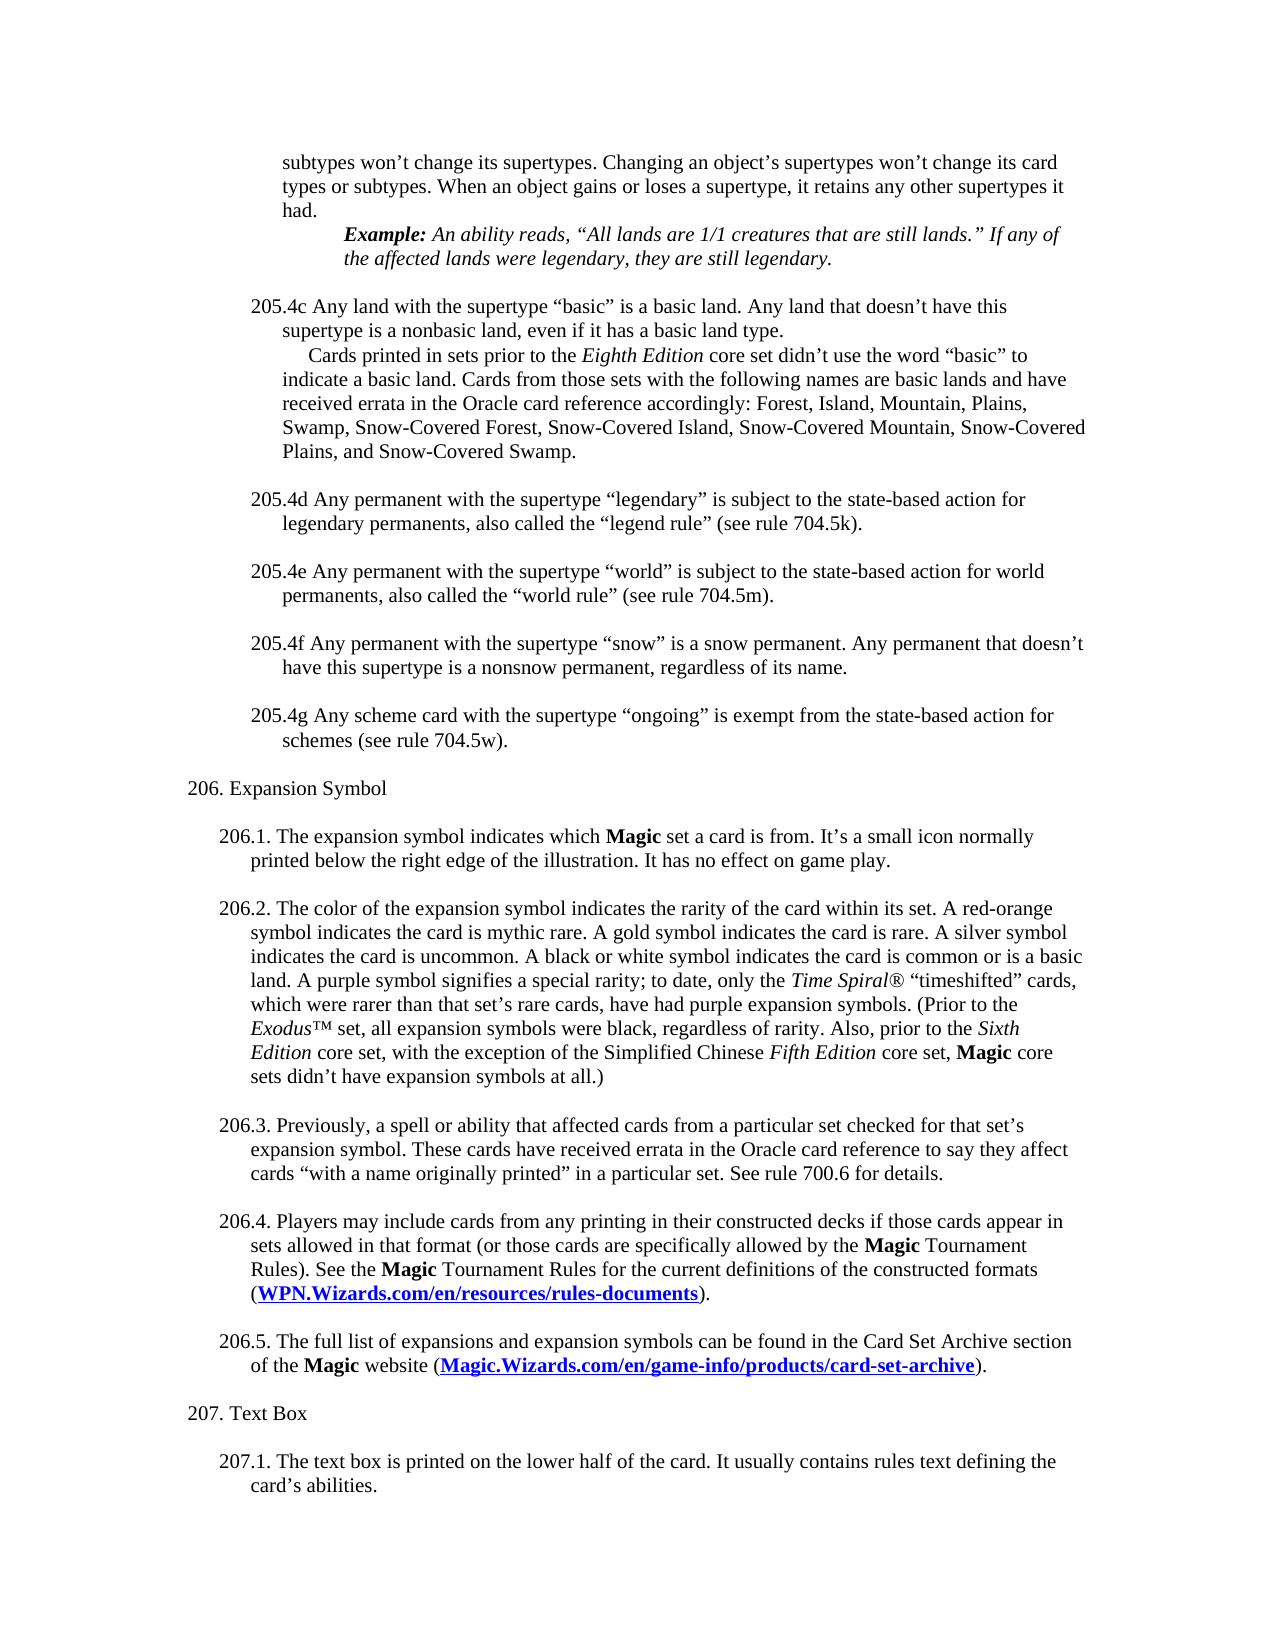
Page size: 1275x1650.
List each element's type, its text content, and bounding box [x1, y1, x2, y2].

text 205.4g Any scheme card with the supertype “ongoing” is exempt from the state-based action for schemes (see rule 704.5w). [251, 703, 1087, 752]
text 207.1. The text box is printed on the lower half of the card. It usually contains rules text defining the card’s abilities. [219, 1449, 1087, 1497]
text 205.4c Any land with the supertype “basic” is a basic land. Any land that doesn’t have this supertype is a nonbasic land, even if it has a basic land type. Cards printed in sets prior to the Eighth Edition core set didn’t use the word “basic” to indicate a basic land. Cards from those sets with the following names are basic lands and have received errata in the Oracle card reference accordingly: Forest, Island, Mountain, Plains, Swamp, Snow-Covered Forest, Snow-Covered Island, Snow-Covered Mountain, Snow-Covered Plains, and Snow-Covered Swamp. [251, 294, 1087, 463]
text 205.4e Any permanent with the supertype “world” is subject to the state-based action for world permanents, also called the “world rule” (see rule 704.5m). [251, 559, 1087, 607]
text 207. Text Box [187, 1401, 1087, 1425]
text 206.5. The full list of expansions and expansion symbols can be found in the Card Set Archive section of the Magic website (Magic.Wizards.com/en/game-info/products/card-set-archive). [219, 1329, 1087, 1377]
text Example: An ability reads, “All lands are 1/1 creatures that are still lands.” If any of the affected lands were legendary, they are still legendary. [343, 222, 1087, 270]
text 205.4f Any permanent with the supertype “snow” is a snow permanent. Any permanent that doesn’t have this supertype is a nonsnow permanent, regardless of its name. [251, 631, 1087, 679]
text 206.3. Previously, a spell or ability that affected cards from a particular set checked for that set’s expansion symbol. These cards have received errata in the Oracle card reference to say they affect cards “with a name originally printed” in a particular set. See rule 700.6 for details. [219, 1112, 1087, 1185]
text 205.4d Any permanent with the supertype “legendary” is subject to the state-based action for legendary permanents, also called the “legend rule” (see rule 704.5k). [251, 487, 1087, 535]
text 206.2. The color of the expansion symbol indicates the rarity of the card within its set. A red-orange symbol indicates the card is mythic rare. A gold symbol indicates the card is rare. A silver symbol indicates the card is uncommon. A black or white symbol indicates the card is common or is a basic land. A purple symbol signifies a special rarity; to date, only the Time Spiral® “timeshifted” cards, which were rarer than that set’s rare cards, have had purple expansion symbols. (Prior to the Exodus™ set, all expansion symbols were black, regardless of rarity. Also, prior to the Sixth Edition core set, with the exception of the Simplified Chinese Fifth Edition core set, Magic core sets didn’t have expansion symbols at all.) [219, 896, 1087, 1088]
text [251, 150, 1087, 222]
text 206. Expansion Symbol [187, 776, 1087, 800]
text 206.1. The expansion symbol indicates which Magic set a card is from. It’s a small icon normally printed below the right edge of the illustration. It has no effect on game play. [219, 824, 1087, 872]
text 206.4. Players may include cards from any printing in their constructed decks if those cards appear in sets allowed in that format (or those cards are specifically allowed by the Magic Tournament Rules). See the Magic Tournament Rules for the current definitions of the constructed formats (WPN.Wizards.com/en/resources/rules-documents). [219, 1209, 1087, 1305]
